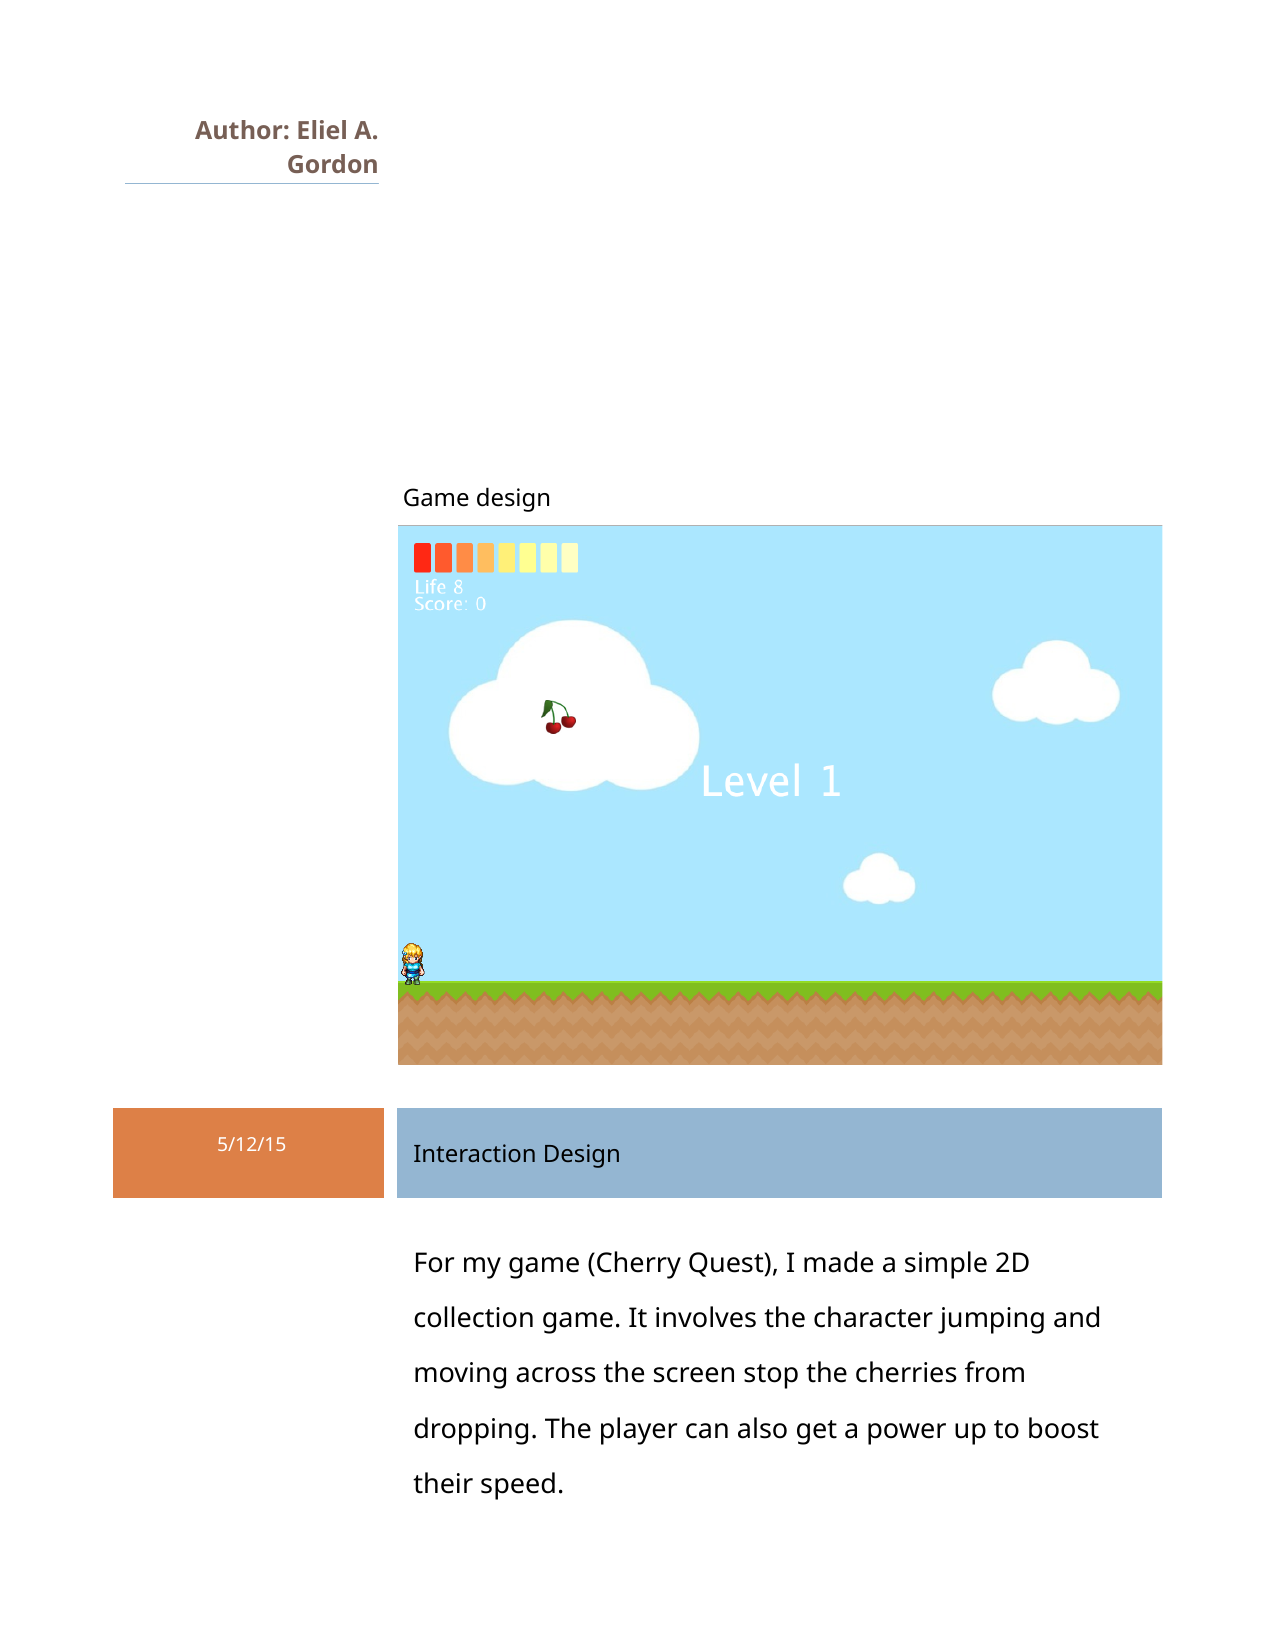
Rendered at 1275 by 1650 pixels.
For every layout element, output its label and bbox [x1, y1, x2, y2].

picture [398, 525, 1163, 1065]
